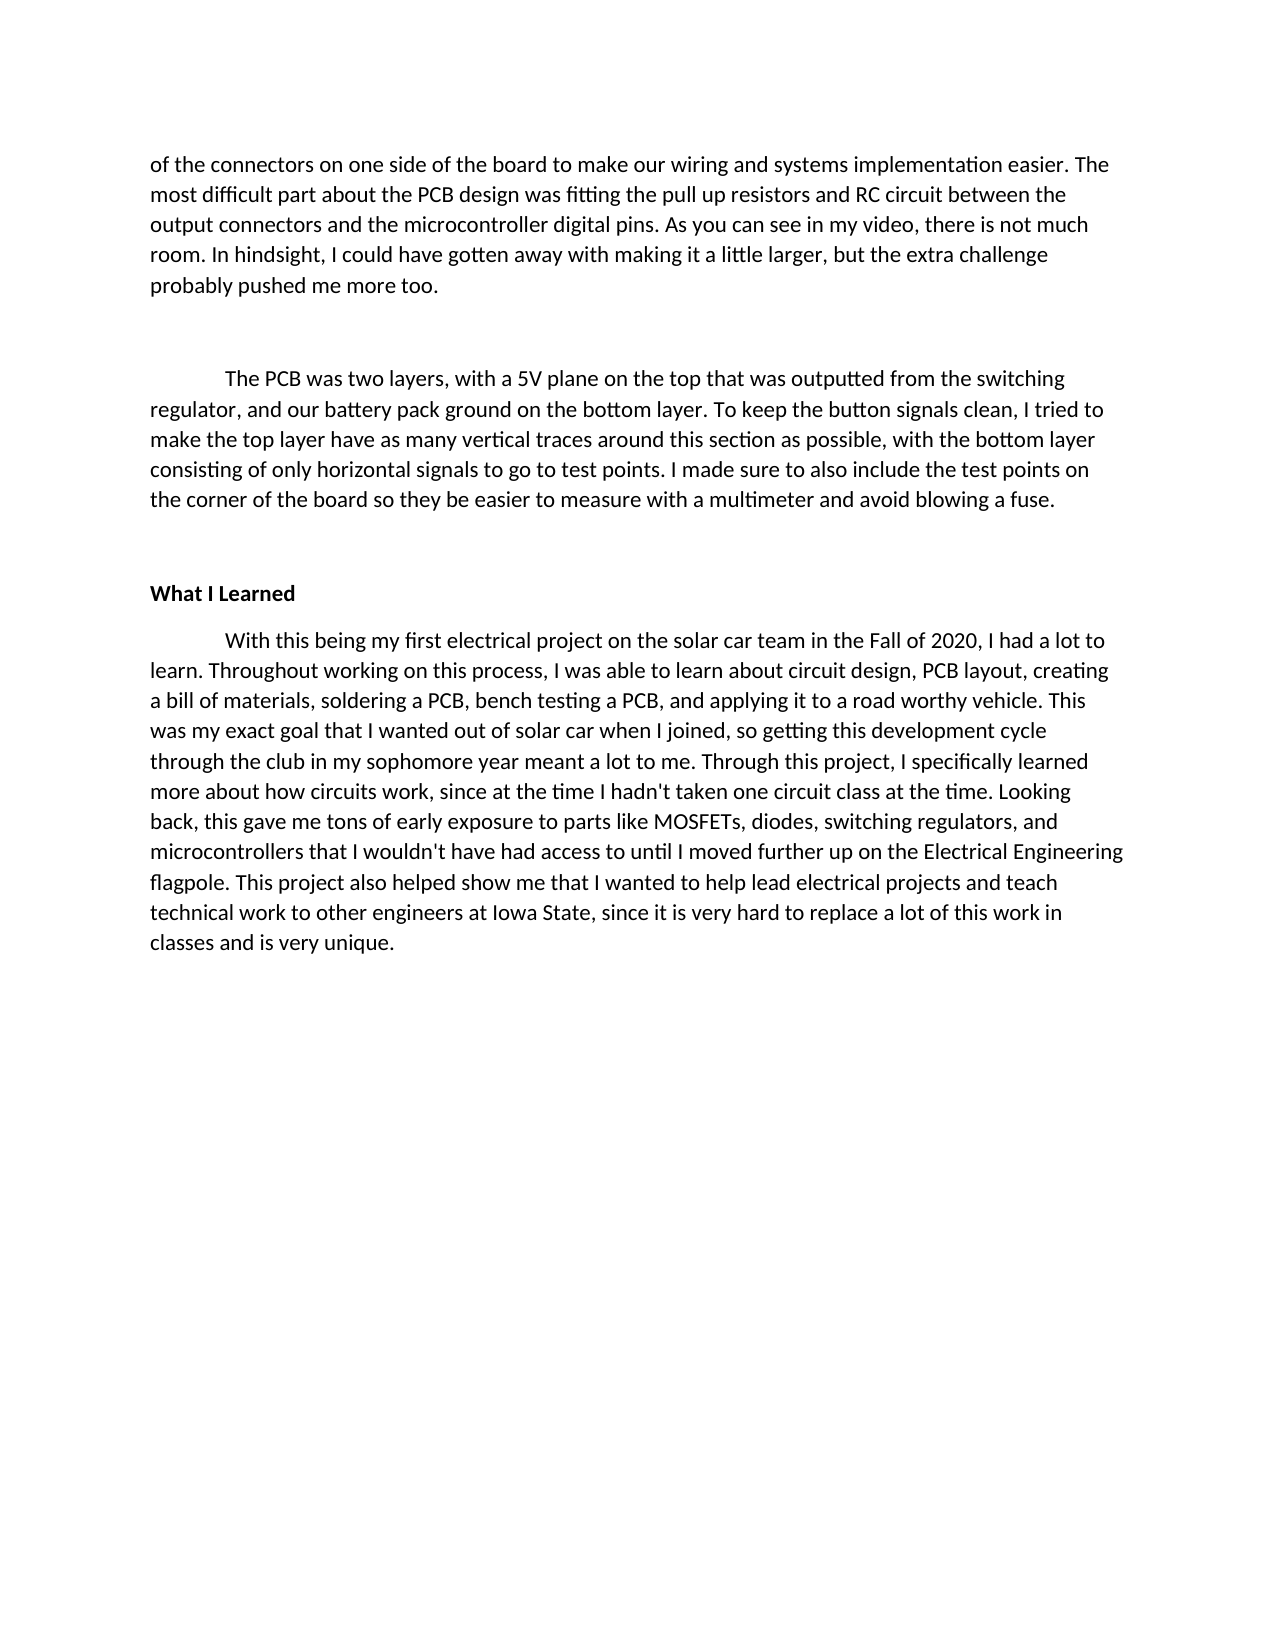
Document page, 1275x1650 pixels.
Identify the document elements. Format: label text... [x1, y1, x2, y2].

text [150, 150, 1125, 299]
text What I Learned [150, 579, 1125, 607]
text With this being my first electrical project on the solar car team in the Fall of 2020, I had a lot to learn. Throughout working on this process, I was able to learn about circuit design, PCB layout, creating a bill of materials, soldering a PCB, bench testing a PCB, and applying it to a road worthy vehicle. This was my exact goal that I wanted out of solar car when I joined, so getting this development cycle through the club in my sophomore year meant a lot to me. Through this project, I specifically learned more about how circuits work, since at the time I hadn't taken one circuit class at the time. Looking back, this gave me tons of early exposure to parts like MOSFETs, diodes, switching regulators, and microcontrollers that I wouldn't have had access to until I moved further up on the Electrical Engineering flagpole. This project also helped show me that I wanted to help lead electrical projects and teach technical work to other engineers at Iowa State, since it is very hard to replace a lot of this work in classes and is very unique. [150, 626, 1125, 956]
text The PCB was two layers, with a 5V plane on the top that was outputted from the switching regulator, and our battery pack ground on the bottom layer. To keep the button signals clean, I tried to make the top layer have as many vertical traces around this section as possible, with the bottom layer consisting of only horizontal signals to go to test points. I made sure to also include the test points on the corner of the board so they be easier to measure with a multimeter and avoid blowing a fuse. [150, 364, 1125, 513]
